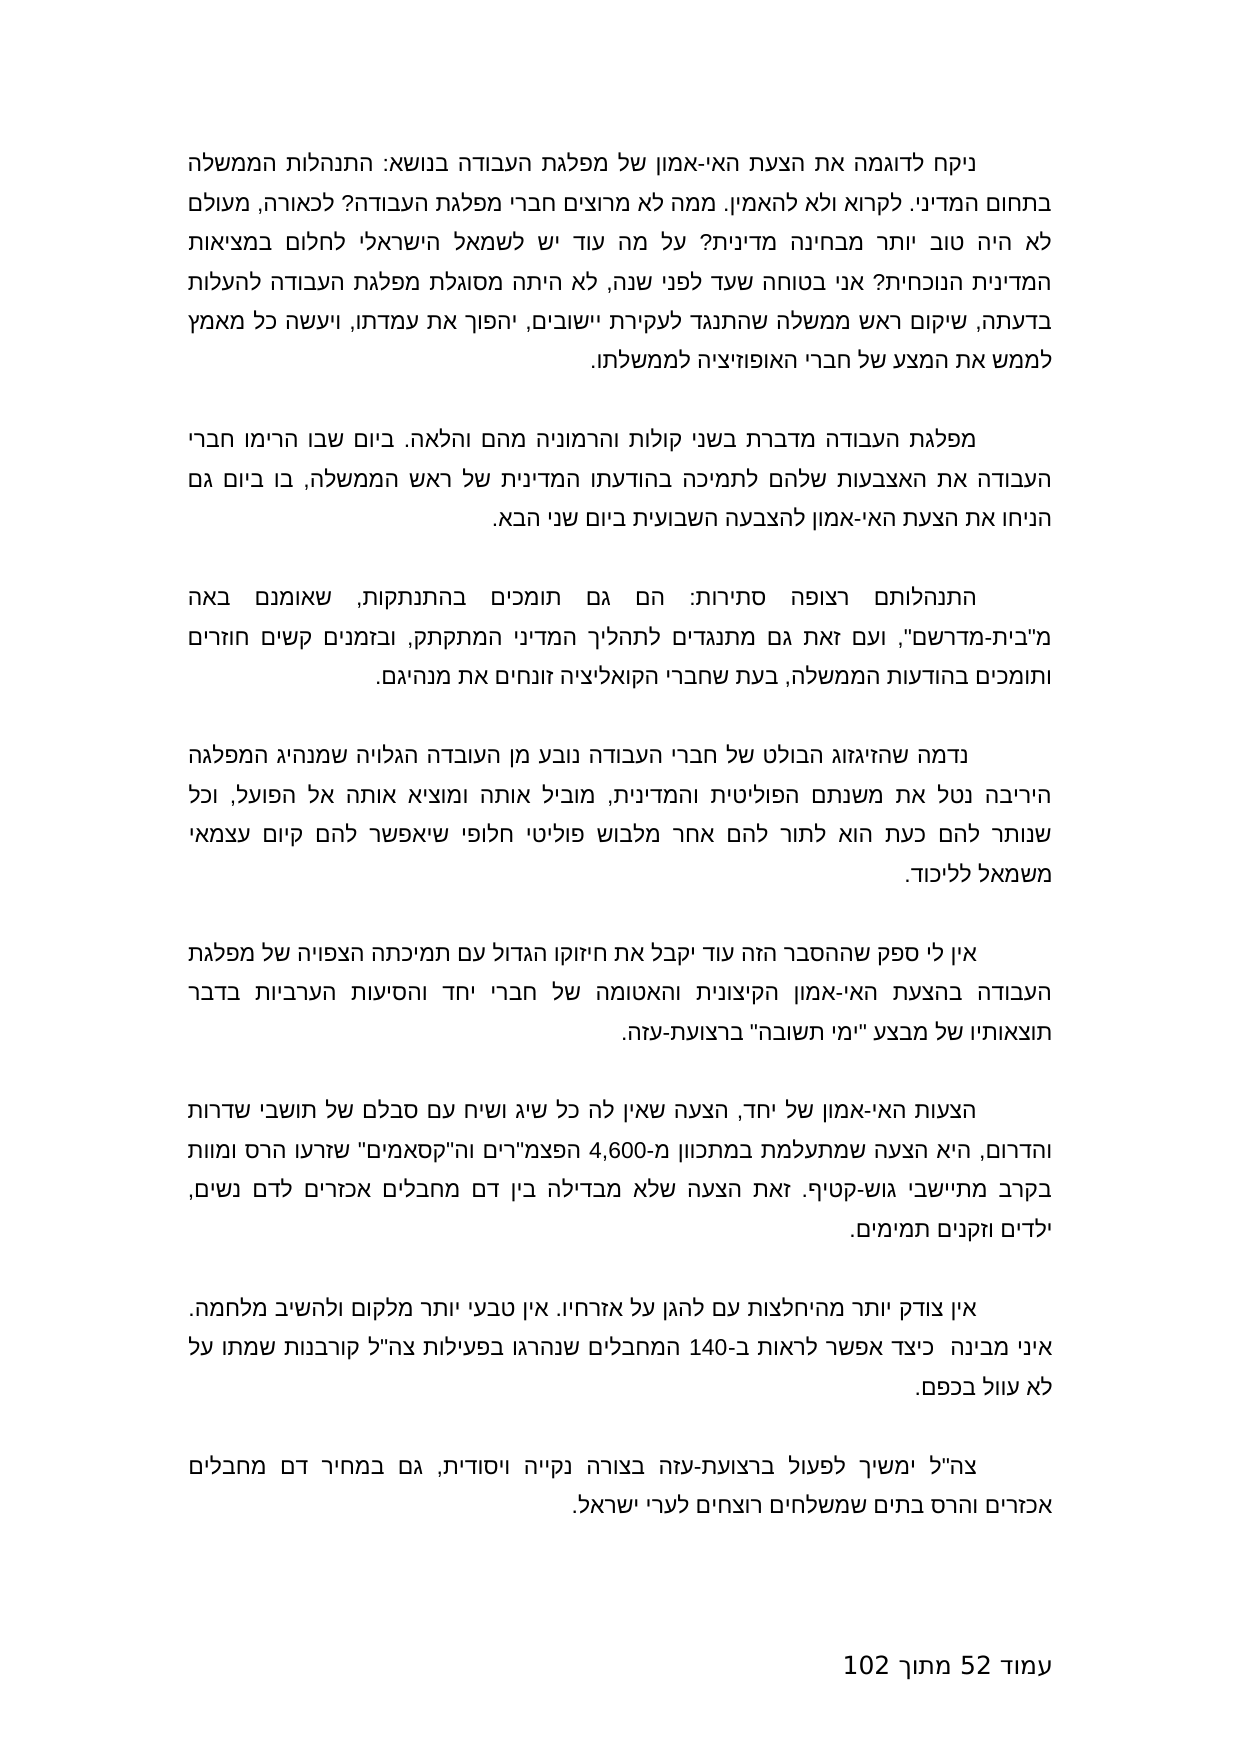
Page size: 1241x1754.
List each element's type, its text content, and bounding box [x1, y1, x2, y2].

text מפלגת העבודה מדברת בשני קולות והרמוניה מהם והלאה. ביום שבו הרימו חברי העבודה את האצבעות שלהם לתמיכה בהודעתו המדינית של ראש הממשלה, בו ביום גם הניחו את הצעת האי-אמון להצבעה השבועית ביום שני הבא. [187, 426, 1053, 532]
text נדמה שהזיגזוג הבולט של חברי העבודה נובע מן העובדה הגלויה שמנהיג המפלגה היריבה נטל את משנתם הפוליטית והמדינית, מוביל אותה ומוציא אותה אל הפועל, וכל שנותר להם כעת הוא לתור להם אחר מלבוש פוליטי חלופי שיאפשר להם קיום עצמאי משמאל לליכוד. [187, 742, 1053, 887]
text אין לי ספק שההסבר הזה עוד יקבל את חיזוקו הגדול עם תמיכתה הצפויה של מפלגת העבודה בהצעת האי-אמון הקיצונית והאטומה של חברי יחד והסיעות הערביות בדבר תוצאותיו של מבצע "ימי תשובה" ברצועת-עזה. [187, 939, 1053, 1045]
text הצעות האי-אמון של יחד, הצעה שאין לה כל שיג ושיח עם סבלם של תושבי שדרות והדרום, היא הצעה שמתעלמת במתכוון מ-4,600 הפצמ"רים וה"קסאמים" שזרעו הרס ומוות בקרב מתיישבי גוש-קטיף. זאת הצעה שלא מבדילה בין דם מחבלים אכזרים לדם נשים, ילדים וזקנים תמימים. [187, 1097, 1053, 1242]
text התנהלותם רצופה סתירות: הם גם תומכים בהתנתקות, שאומנם באה מ"בית-מדרשם", ועם זאת גם מתנגדים לתהליך המדיני המתקתק, ובזמנים קשים חוזרים ותומכים בהודעות הממשלה, בעת שחברי הקואליציה זונחים את מנהיגם. [187, 584, 1053, 689]
text אין צודק יותר מהיחלצות עם להגן על אזרחיו. אין טבעי יותר מלקום ולהשיב מלחמה. איני מבינה כיצד אפשר לראות ב-140 המחבלים שנהרגו בפעילות צה"ל קורבנות שמתו על לא עוול בכפם. [187, 1295, 1053, 1400]
text ניקח לדוגמה את הצעת האי-אמון של מפלגת העבודה בנושא: התנהלות הממשלה בתחום המדיני. לקרוא ולא להאמין. ממה לא מרוצים חברי מפלגת העבודה? לכאורה, מעולם לא היה טוב יותר מבחינה מדינית? על מה עוד יש לשמאל הישראלי לחלום במציאות המדינית הנוכחית? אני בטוחה שעד לפני שנה, לא היתה מסוגלת מפלגת העבודה להעלות בדעתה, שיקום ראש ממשלה שהתנגד לעקירת יישובים, יהפוך את עמדתו, ויעשה כל מאמץ לממש את המצע של חברי האופוזיציה לממשלתו. [187, 150, 1053, 374]
text צה"ל ימשיך לפעול ברצועת-עזה בצורה נקייה ויסודית, גם במחיר דם מחבלים אכזרים והרס בתים שמשלחים רוצחים לערי ישראל. [187, 1453, 1053, 1519]
